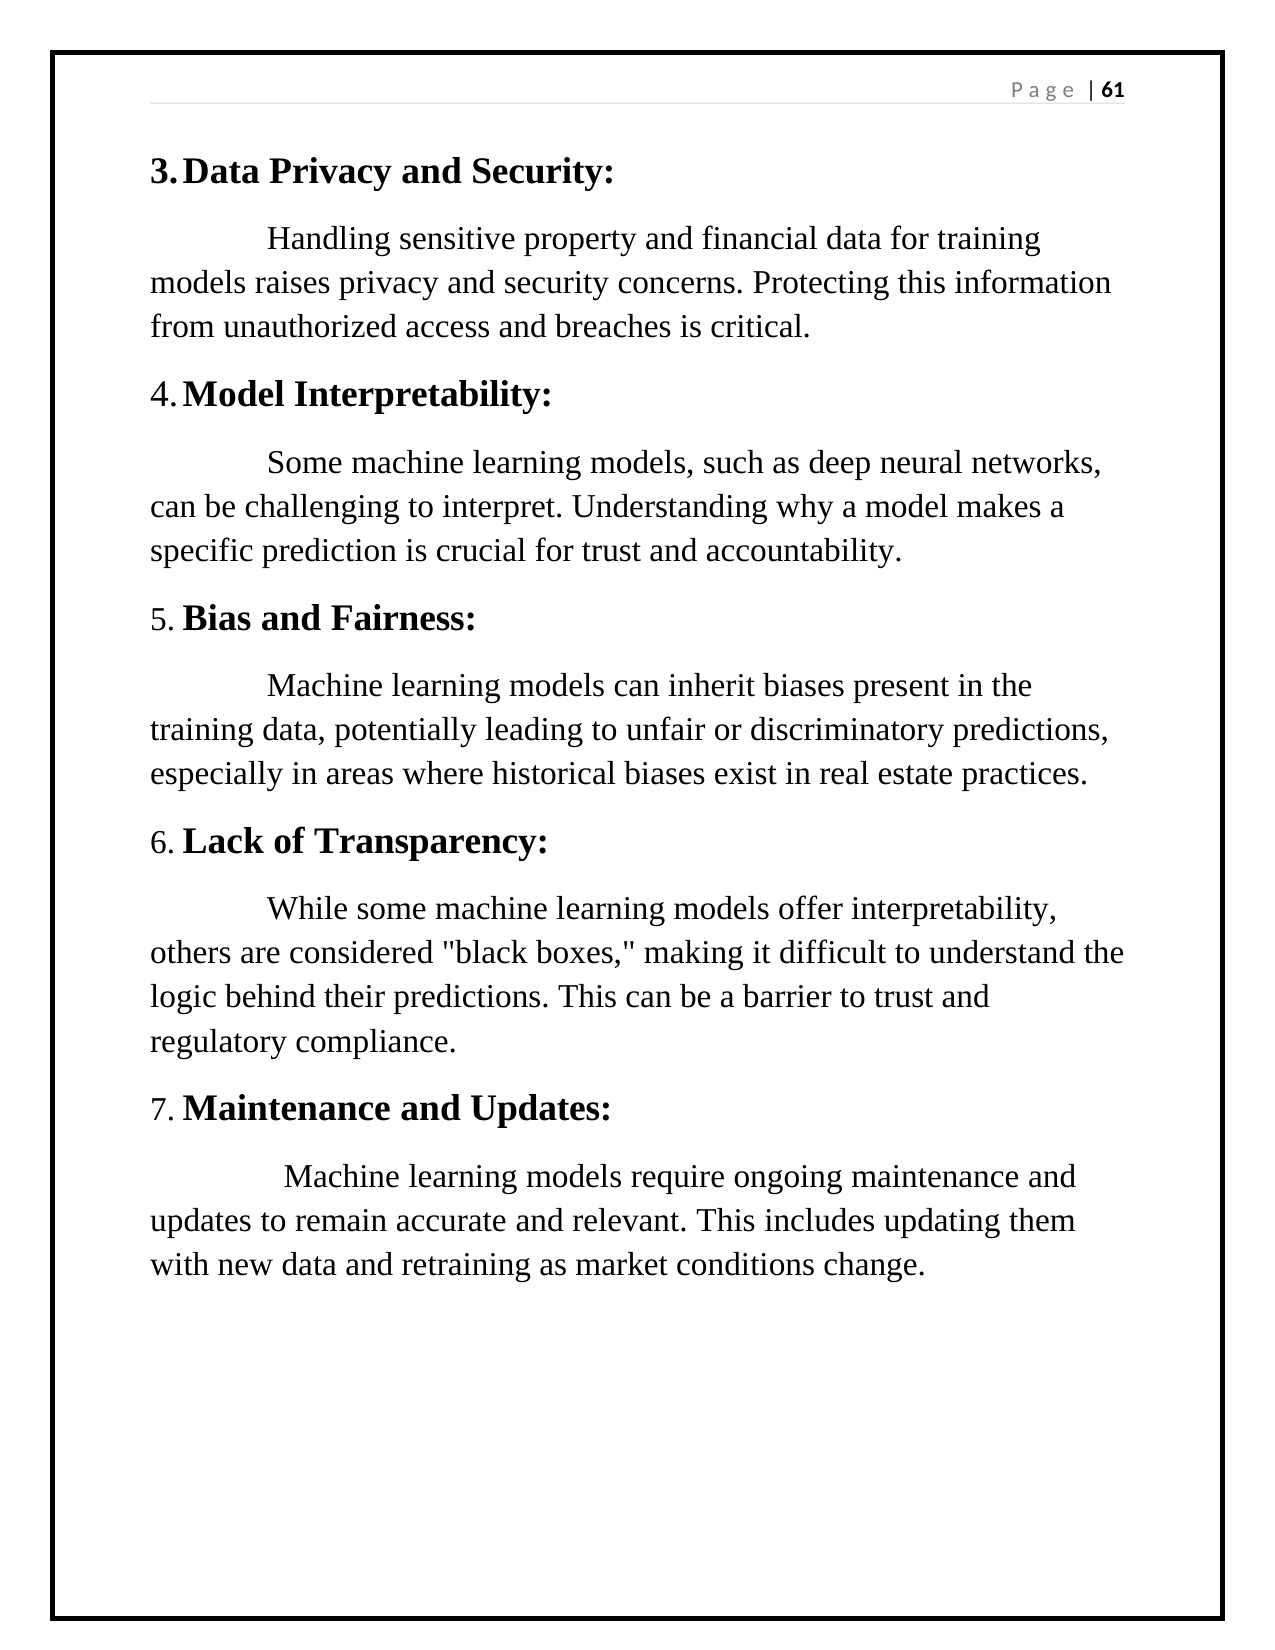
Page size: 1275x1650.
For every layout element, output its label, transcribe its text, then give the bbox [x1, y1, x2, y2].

text Machine learning models require ongoing maintenance and updates to remain accurate and relevant. This includes updating them with new data and retraining as market conditions change. [150, 1156, 1076, 1283]
subtitle Bias and Fairness: [150, 595, 1164, 638]
text Some machine learning models, such as deep neural networks, can be challenging to interpret. Understanding why a model makes a specific prediction is crucial for trust and accountability. [150, 442, 1119, 568]
text Machine learning models can inherit biases present in the training data, potentially leading to unfair or discriminatory predictions, especially in areas where historical biases exist in real estate practices. [150, 665, 1119, 792]
subtitle Model Interpretability: [150, 371, 1164, 414]
subtitle Maintenance and Updates: [150, 1086, 1164, 1129]
subtitle Lack of Transparency: [150, 818, 1164, 862]
subtitle Data Privacy and Security: [150, 148, 1164, 191]
text Handling sensitive property and financial data for training models raises privacy and security concerns. Protecting this information from unauthorized access and breaches is critical. [150, 218, 1119, 345]
text While some machine learning models offer interpretability, others are considered "black boxes," making it difficult to understand the logic behind their predictions. This can be a barrier to trust and regulatory compliance. [150, 889, 1125, 1059]
